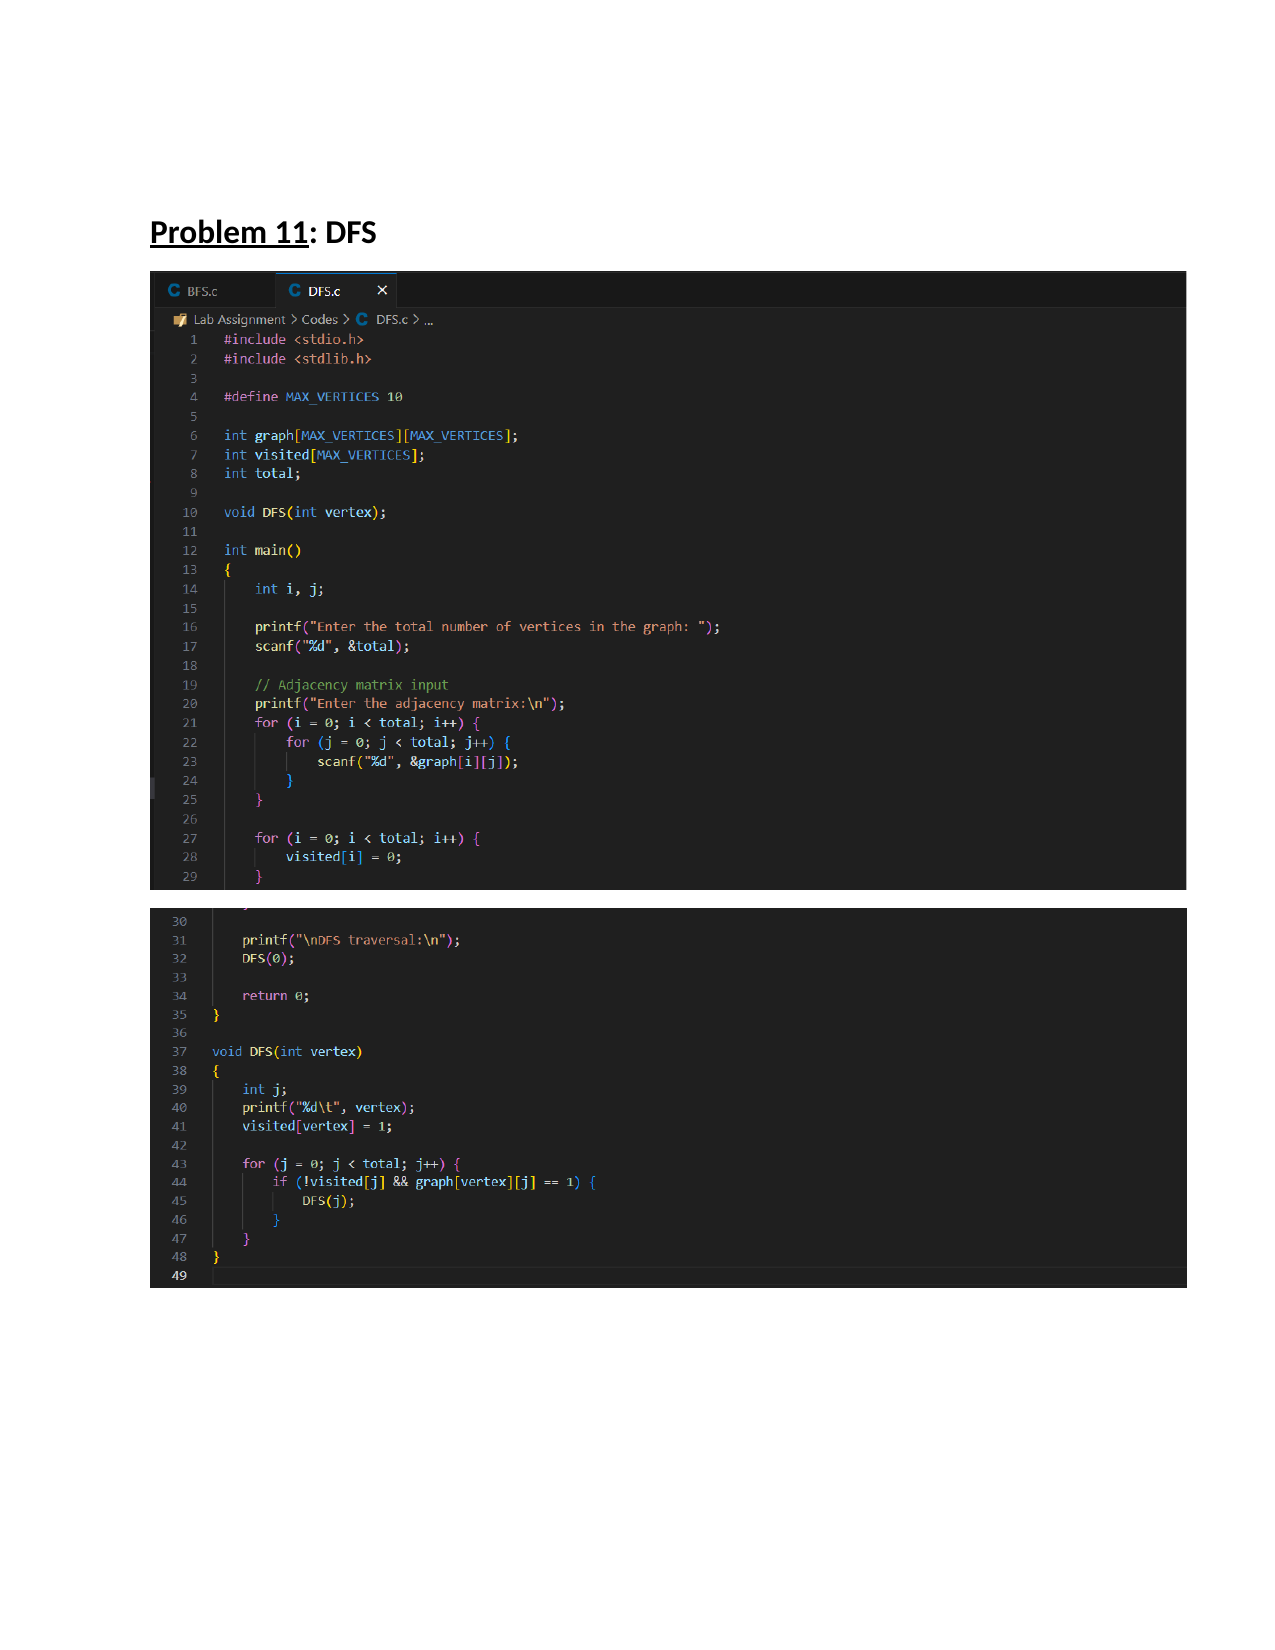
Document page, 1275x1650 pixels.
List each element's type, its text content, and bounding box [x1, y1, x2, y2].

text Problem 11: DFS [150, 211, 1125, 251]
picture [150, 908, 1187, 1288]
picture [150, 271, 1187, 890]
